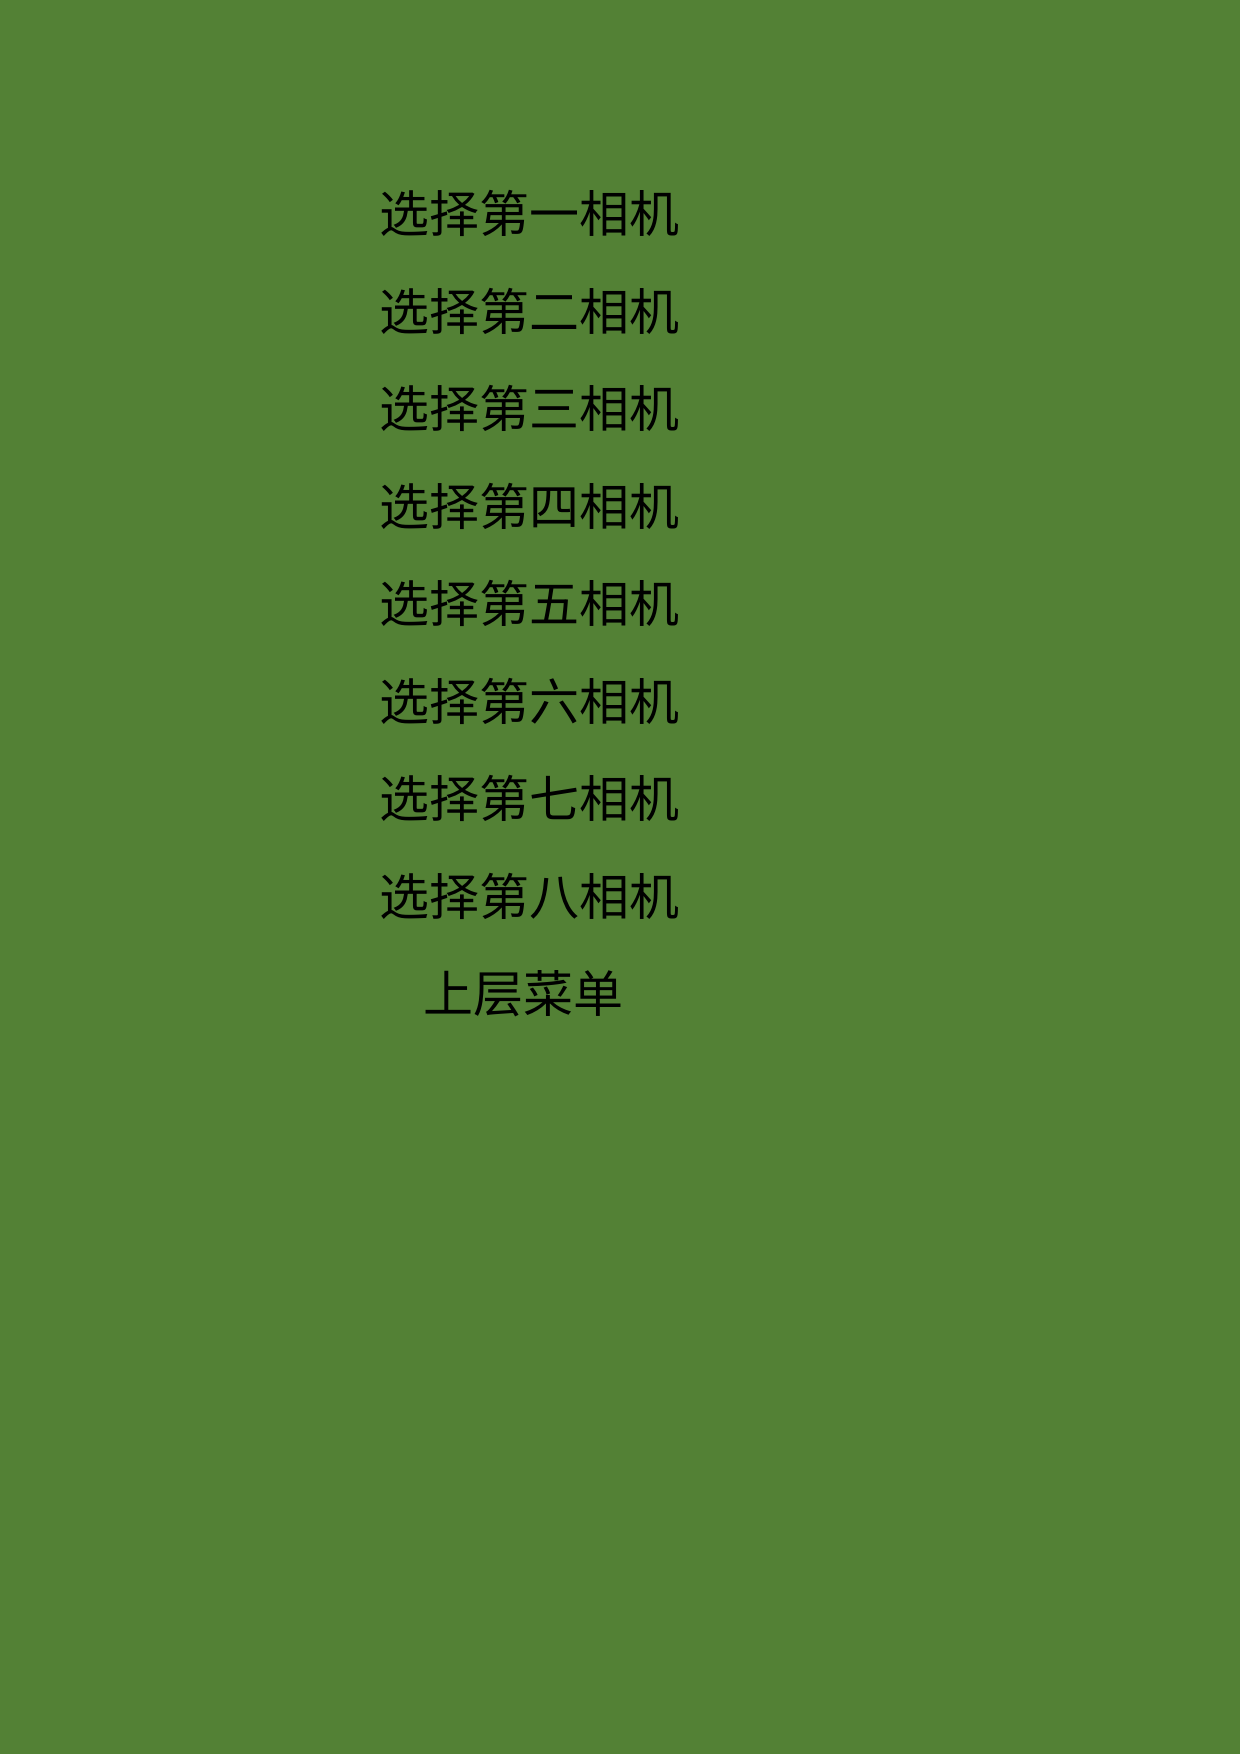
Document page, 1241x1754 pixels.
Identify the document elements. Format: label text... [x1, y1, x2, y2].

text 选择第三相机 [187, 357, 1053, 454]
text 上层菜单 [187, 942, 1053, 1039]
text 选择第四相机 [187, 454, 1053, 552]
text 选择第二相机 [187, 259, 1053, 357]
text 选择第一相机 [187, 162, 1053, 259]
text 选择第八相机 [187, 844, 1053, 942]
text 选择第六相机 [187, 649, 1053, 747]
text 选择第五相机 [187, 552, 1053, 649]
text 选择第七相机 [187, 747, 1053, 844]
